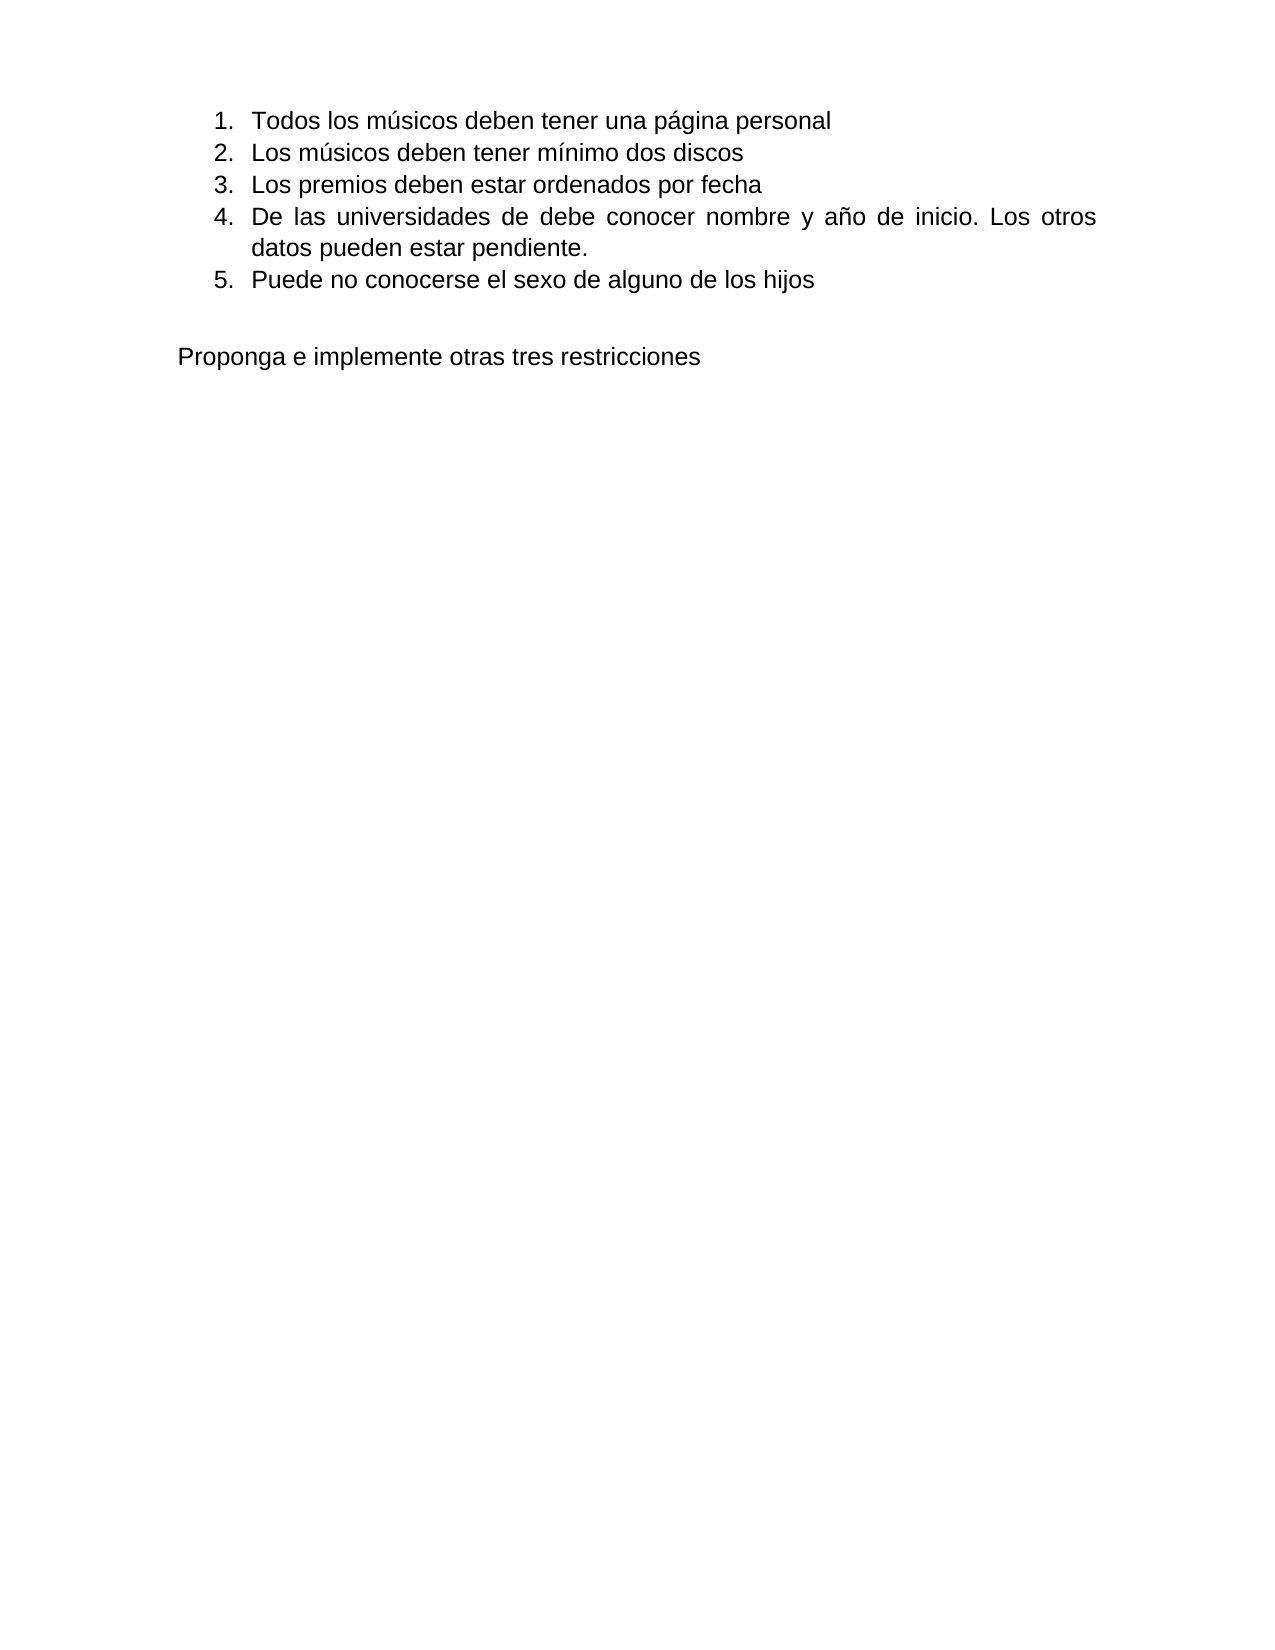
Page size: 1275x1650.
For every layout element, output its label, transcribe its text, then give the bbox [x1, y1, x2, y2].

text Proponga e implemente otras tres restricciones [177, 342, 1098, 371]
list Los músicos deben tener mínimo dos discos [213, 138, 1098, 167]
list Todos los músicos deben tener una página personal [213, 106, 1098, 135]
list De las universidades de debe conocer nombre y año de inicio. Los otros datos pueden estar pendiente. [213, 202, 1098, 262]
list Los premios deben estar ordenados por fecha [213, 170, 1098, 199]
list Puede no conocerse el sexo de alguno de los hijos [213, 265, 1098, 294]
